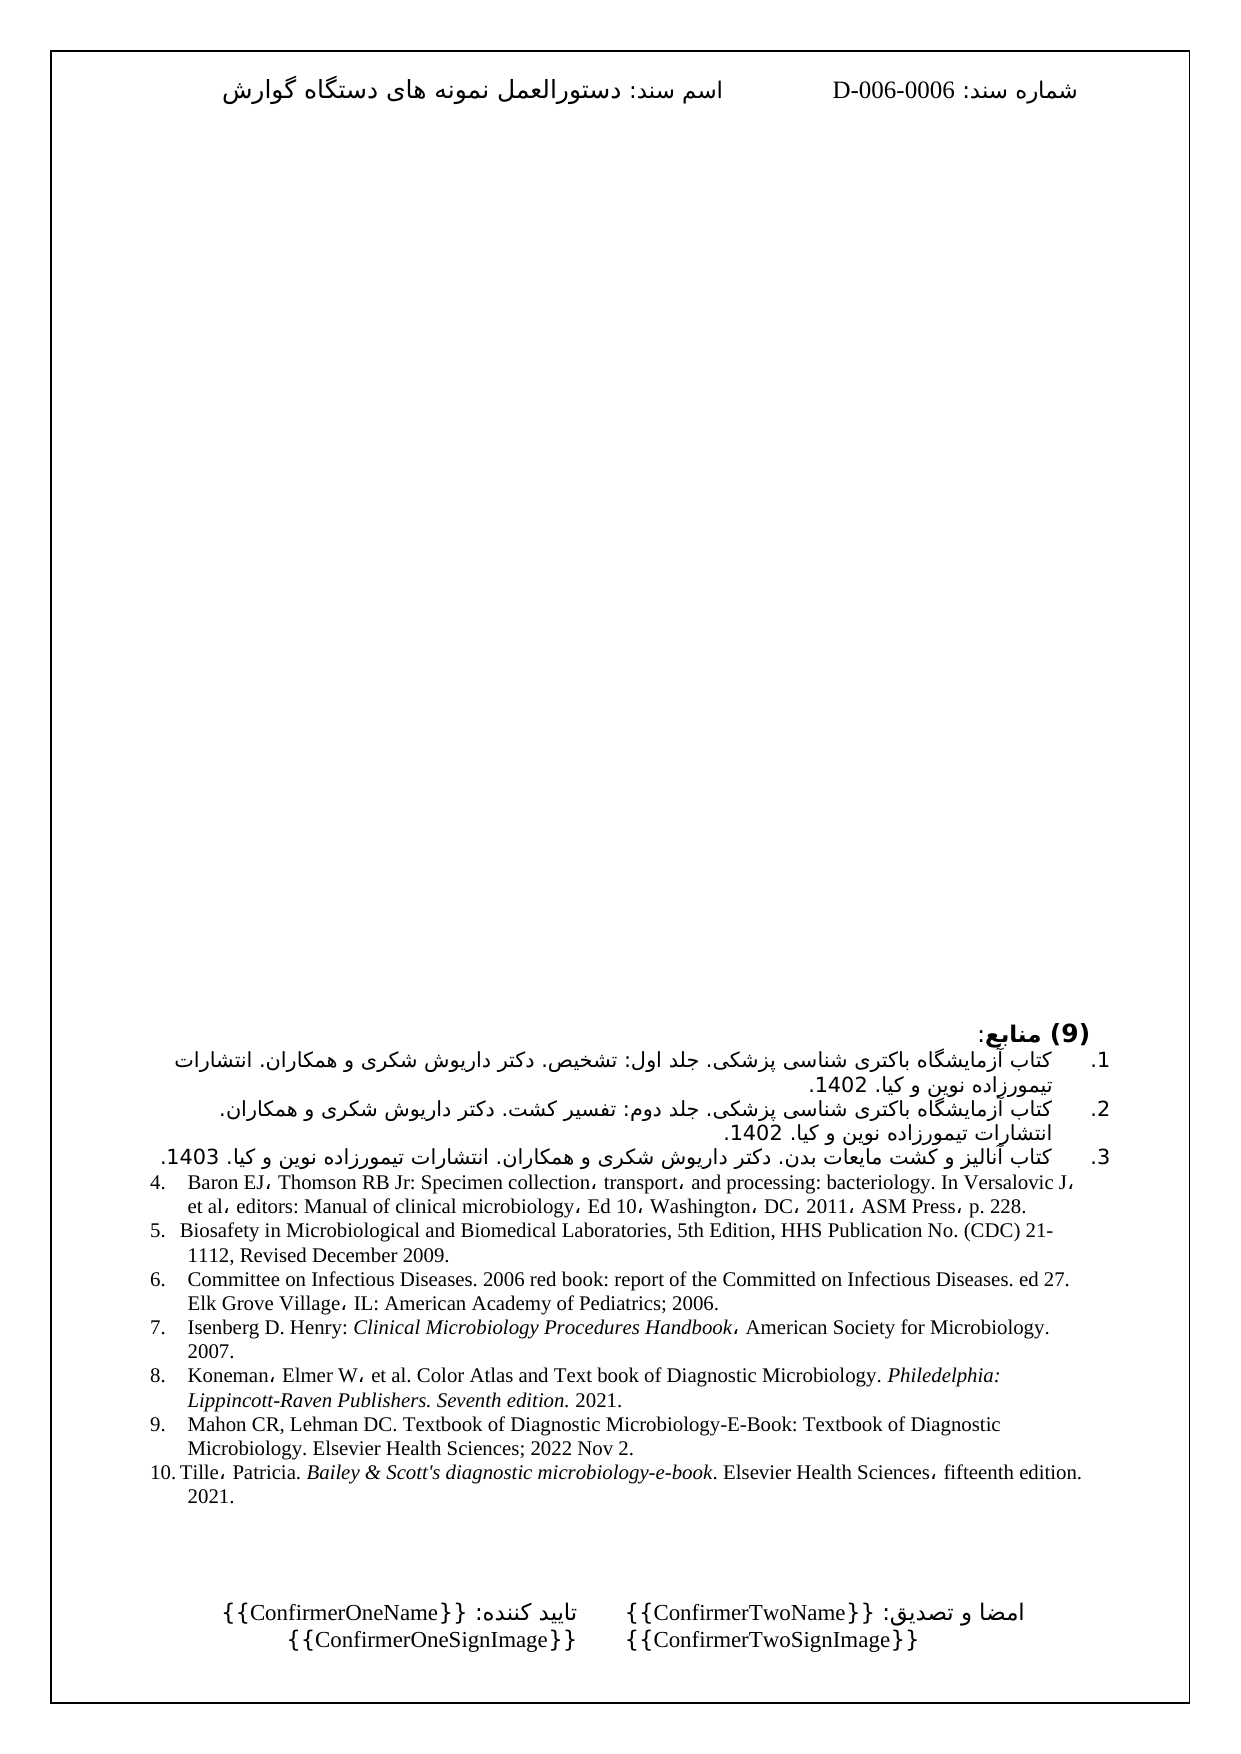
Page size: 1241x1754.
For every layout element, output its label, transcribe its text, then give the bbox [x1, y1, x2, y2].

list کتاب آزمایشگاه باکتری شناسی پزشکی. جلد اول: تشخیص. دکتر داریوش شکری و همکاران. انتشارات تیمورزاده نوین و کیا. 1402. [150, 1048, 1090, 1097]
text (9) منابع: [150, 1019, 1090, 1048]
list Committee on Infectious Diseases. 2006 red book: report of the Committed on Infectious Diseases. ed 27. Elk Grove Village، IL: American Academy of Pediatrics; 2006. [150, 1267, 1090, 1315]
list Biosafety in Microbiological and Biomedical Laboratories, 5th Edition, HHS Publication No. (CDC) 21-1112, Revised December 2009. [150, 1218, 1090, 1267]
list Tille، Patricia. Bailey & Scott's diagnostic microbiology-e-book. Elsevier Health Sciences، fifteenth edition. 2021. [150, 1460, 1090, 1508]
list Isenberg D. Henry: Clinical Microbiology Procedures Handbook، American Society for Microbiology. 2007. [150, 1315, 1090, 1363]
list کتاب آزمایشگاه باکتری شناسی پزشکی. جلد دوم: تفسیر کشت. دکتر داریوش شکری و همکاران. انتشارات تیمورزاده نوین و کیا. 1402. [150, 1097, 1090, 1145]
list Baron EJ، Thomson RB Jr: Specimen collection، transport، and processing: bacteriology. In Versalovic J، et al، editors: Manual of clinical microbiology، Ed 10، Washington، DC، 2011، ASM Press، p. 228. [150, 1170, 1090, 1218]
list کتاب آنالیز و کشت مایعات بدن. دکتر داریوش شکری و همکاران. انتشارات تیمورزاده نوین و کیا. 1403. [150, 1145, 1090, 1170]
list Koneman، Elmer W، et al. Color Atlas and Text book of Diagnostic Microbiology. Philedelphia: Lippincott-Raven Publishers. Seventh edition. 2021. [150, 1363, 1090, 1412]
list Mahon CR, Lehman DC. Textbook of Diagnostic Microbiology-E-Book: Textbook of Diagnostic Microbiology. Elsevier Health Sciences; 2022 Nov 2. [150, 1412, 1090, 1460]
